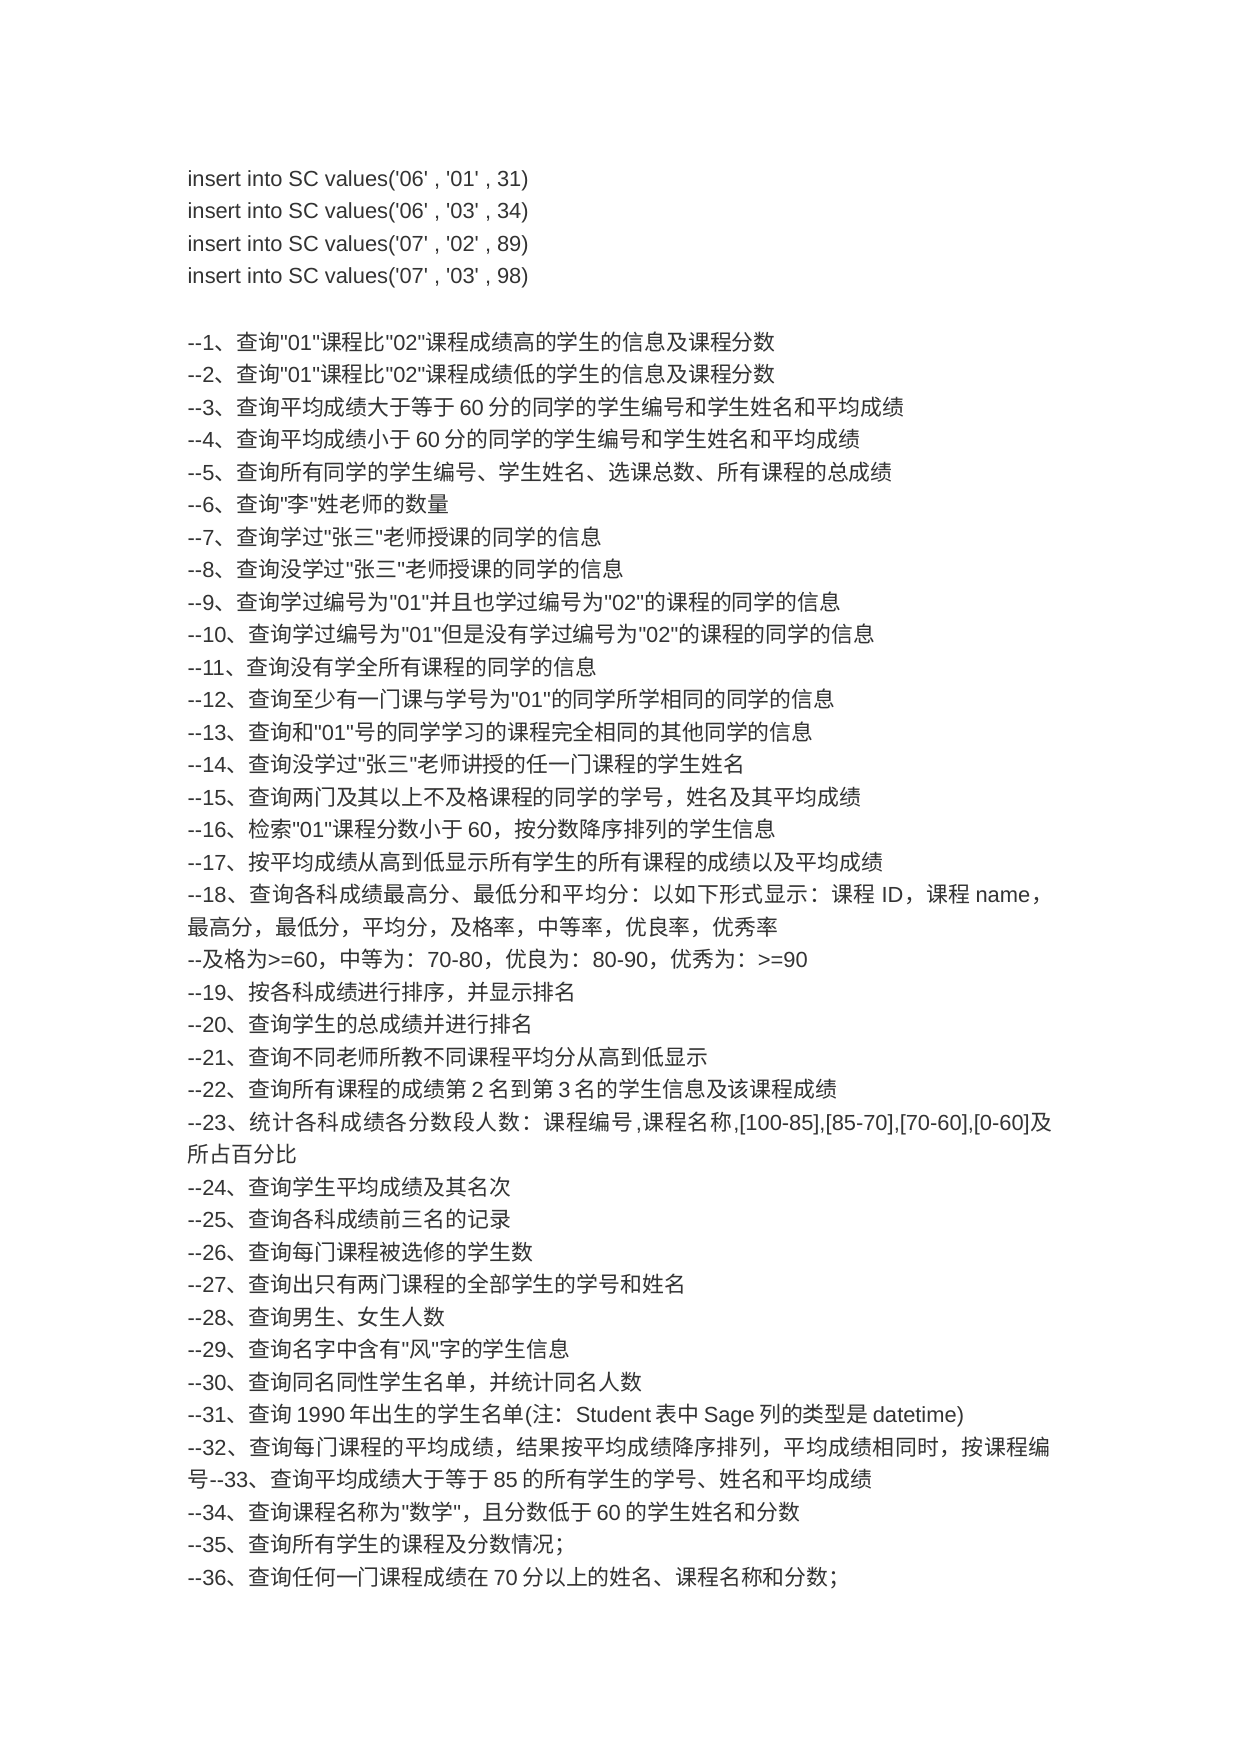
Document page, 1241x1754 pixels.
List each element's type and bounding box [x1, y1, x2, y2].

text [187, 162, 1053, 1592]
